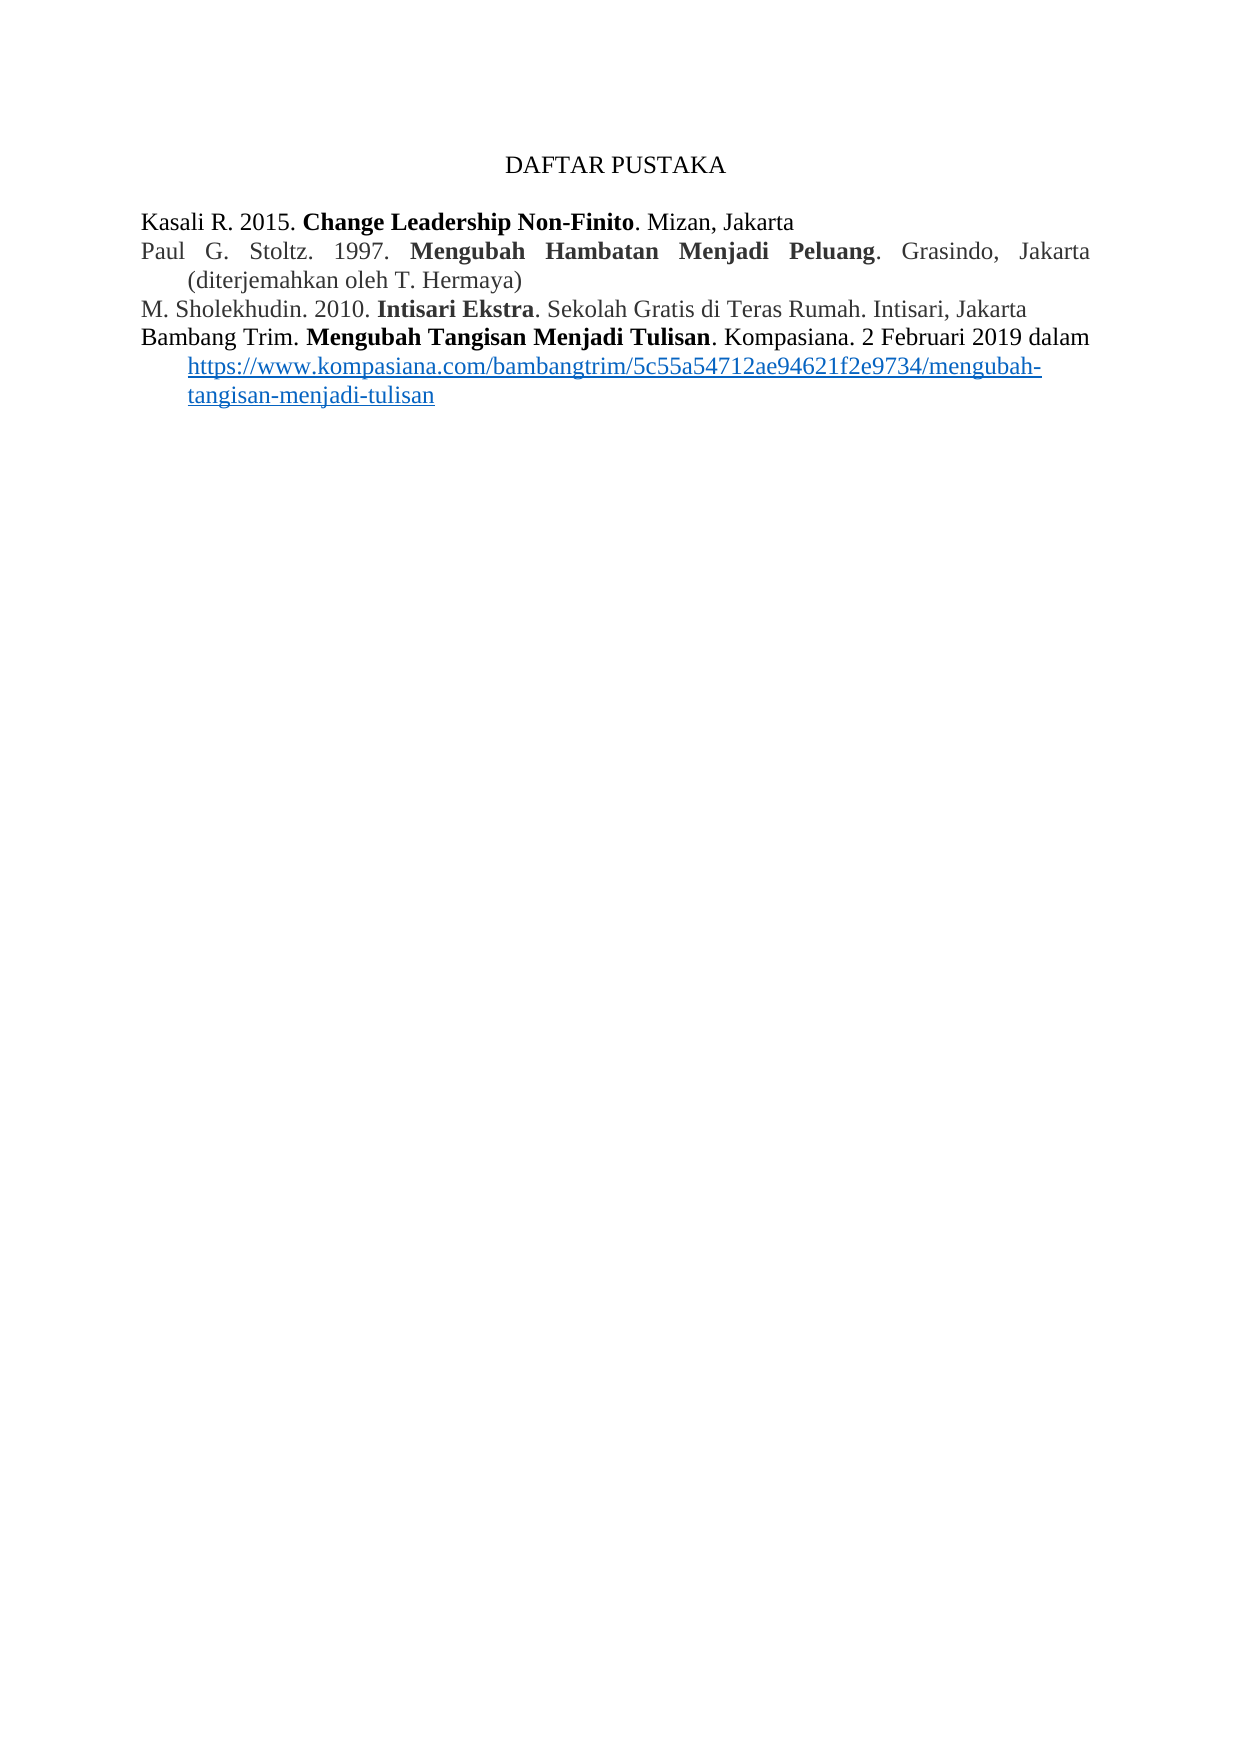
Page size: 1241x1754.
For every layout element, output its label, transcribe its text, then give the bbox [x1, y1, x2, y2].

text M. Sholekhudin. 2010. Intisari Ekstra. Sekolah Gratis di Teras Rumah. Intisari, Jakarta [141, 294, 1090, 322]
text Kasali R. 2015. Change Leadership Non-Finito. Mizan, Jakarta [141, 207, 1090, 236]
text Paul G. Stoltz. 1997. Mengubah Hambatan Menjadi Peluang. Grasindo, Jakarta (diterjemahkan oleh T. Hermaya) [141, 236, 1090, 294]
text DAFTAR PUSTAKA [141, 150, 1090, 179]
text Bambang Trim. Mengubah Tangisan Menjadi Tulisan. Kompasiana. 2 Februari 2019 dalam https://www.kompasiana.com/bambangtrim/5c55a54712ae94621f2e9734/mengubah-tangisan-menjadi-tulisan [141, 322, 1090, 409]
